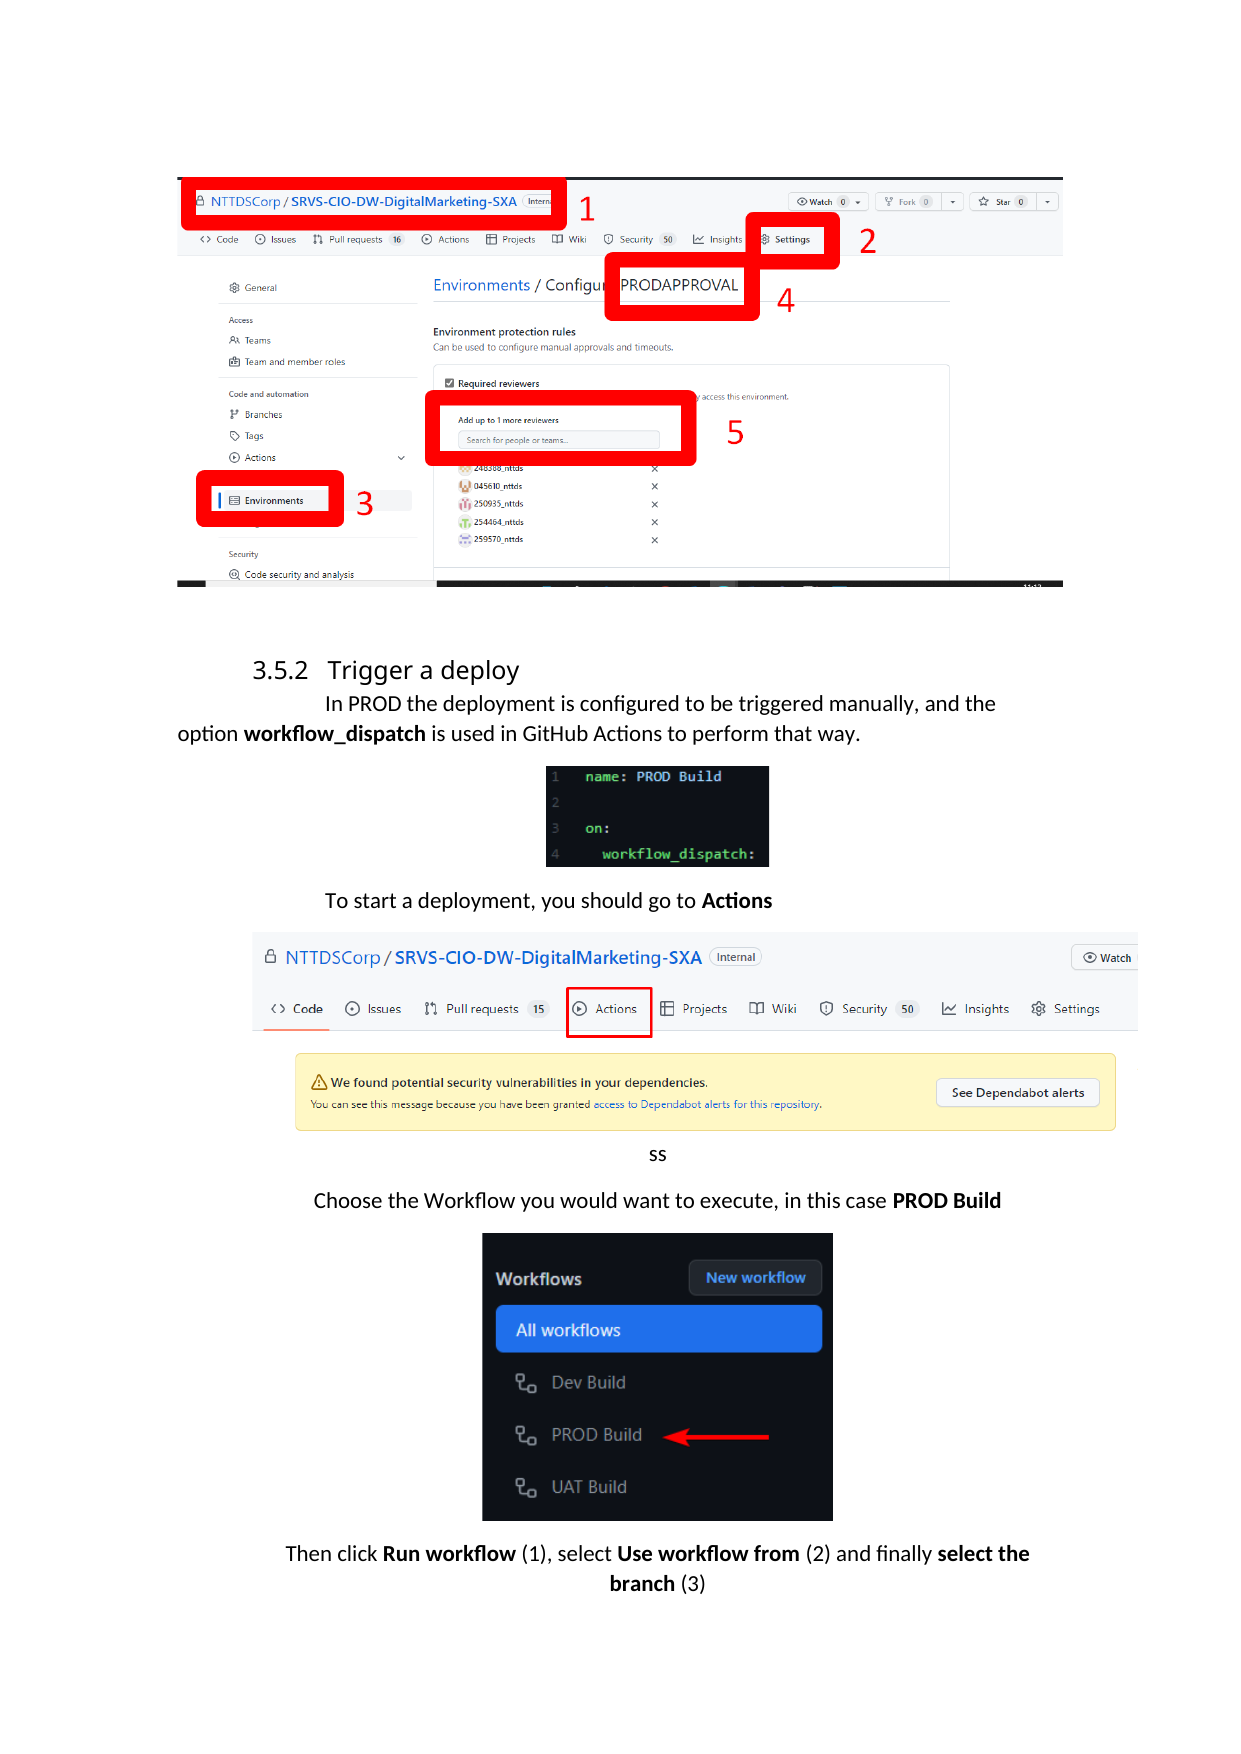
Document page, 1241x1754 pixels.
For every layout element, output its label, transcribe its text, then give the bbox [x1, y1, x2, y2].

picture [177, 177, 1063, 587]
text Then click Run workflow (1), select Use workflow from (2) and finally select the branch (3) [252, 1539, 1063, 1598]
subtitle 3.5.2 Trigger a deploy [252, 652, 1063, 687]
picture [252, 932, 1138, 1138]
text ss [252, 1138, 1063, 1168]
text In PROD the deployment is configured to be triggered manually, and the option workflow_dispatch is used in GitHub Actions to perform that way. [177, 689, 1063, 747]
text To start a deployment, you should go to Actions [252, 886, 1063, 914]
picture [482, 1233, 833, 1521]
picture [546, 766, 770, 867]
text Choose the Workflow you would want to execute, in this case PROD Build [252, 1186, 1063, 1214]
